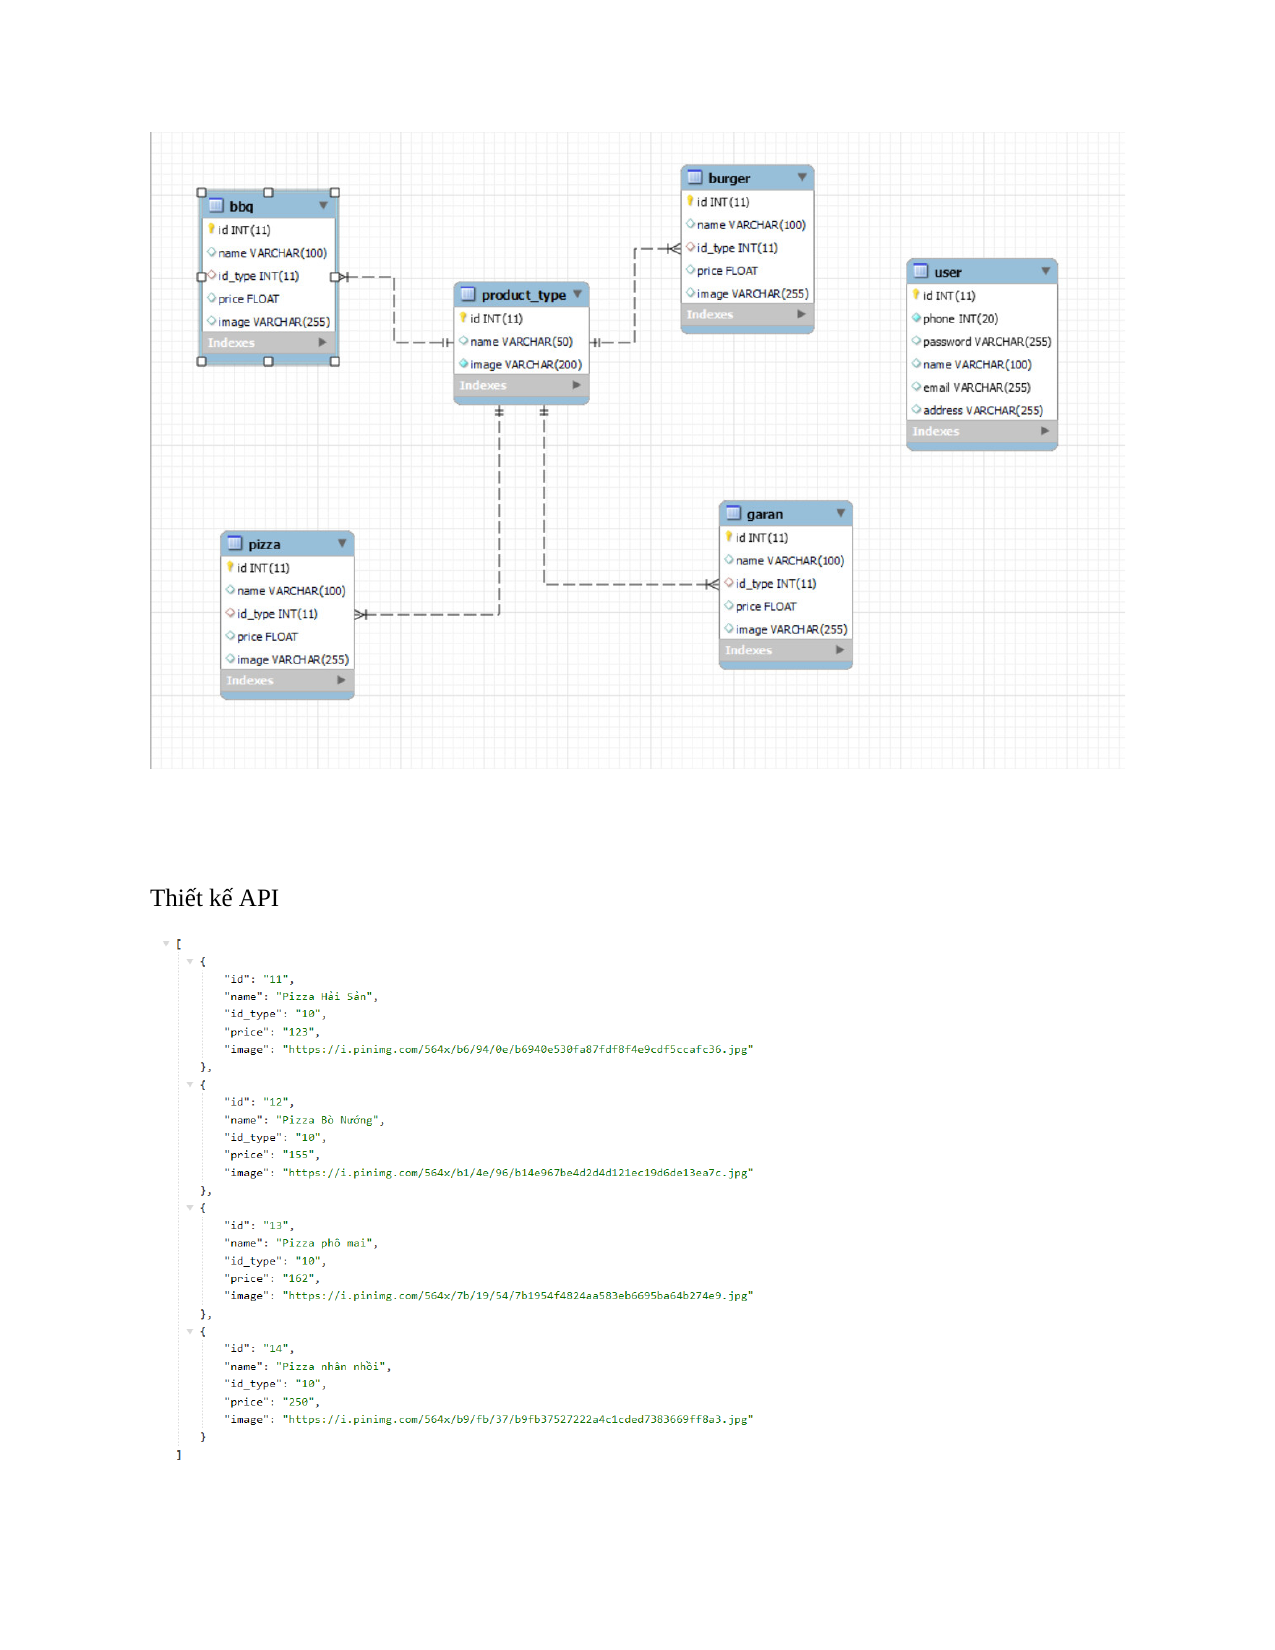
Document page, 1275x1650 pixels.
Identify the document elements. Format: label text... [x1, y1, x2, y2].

picture [150, 132, 1125, 769]
text Thiết kế API [150, 883, 1125, 912]
picture [150, 931, 1011, 1499]
